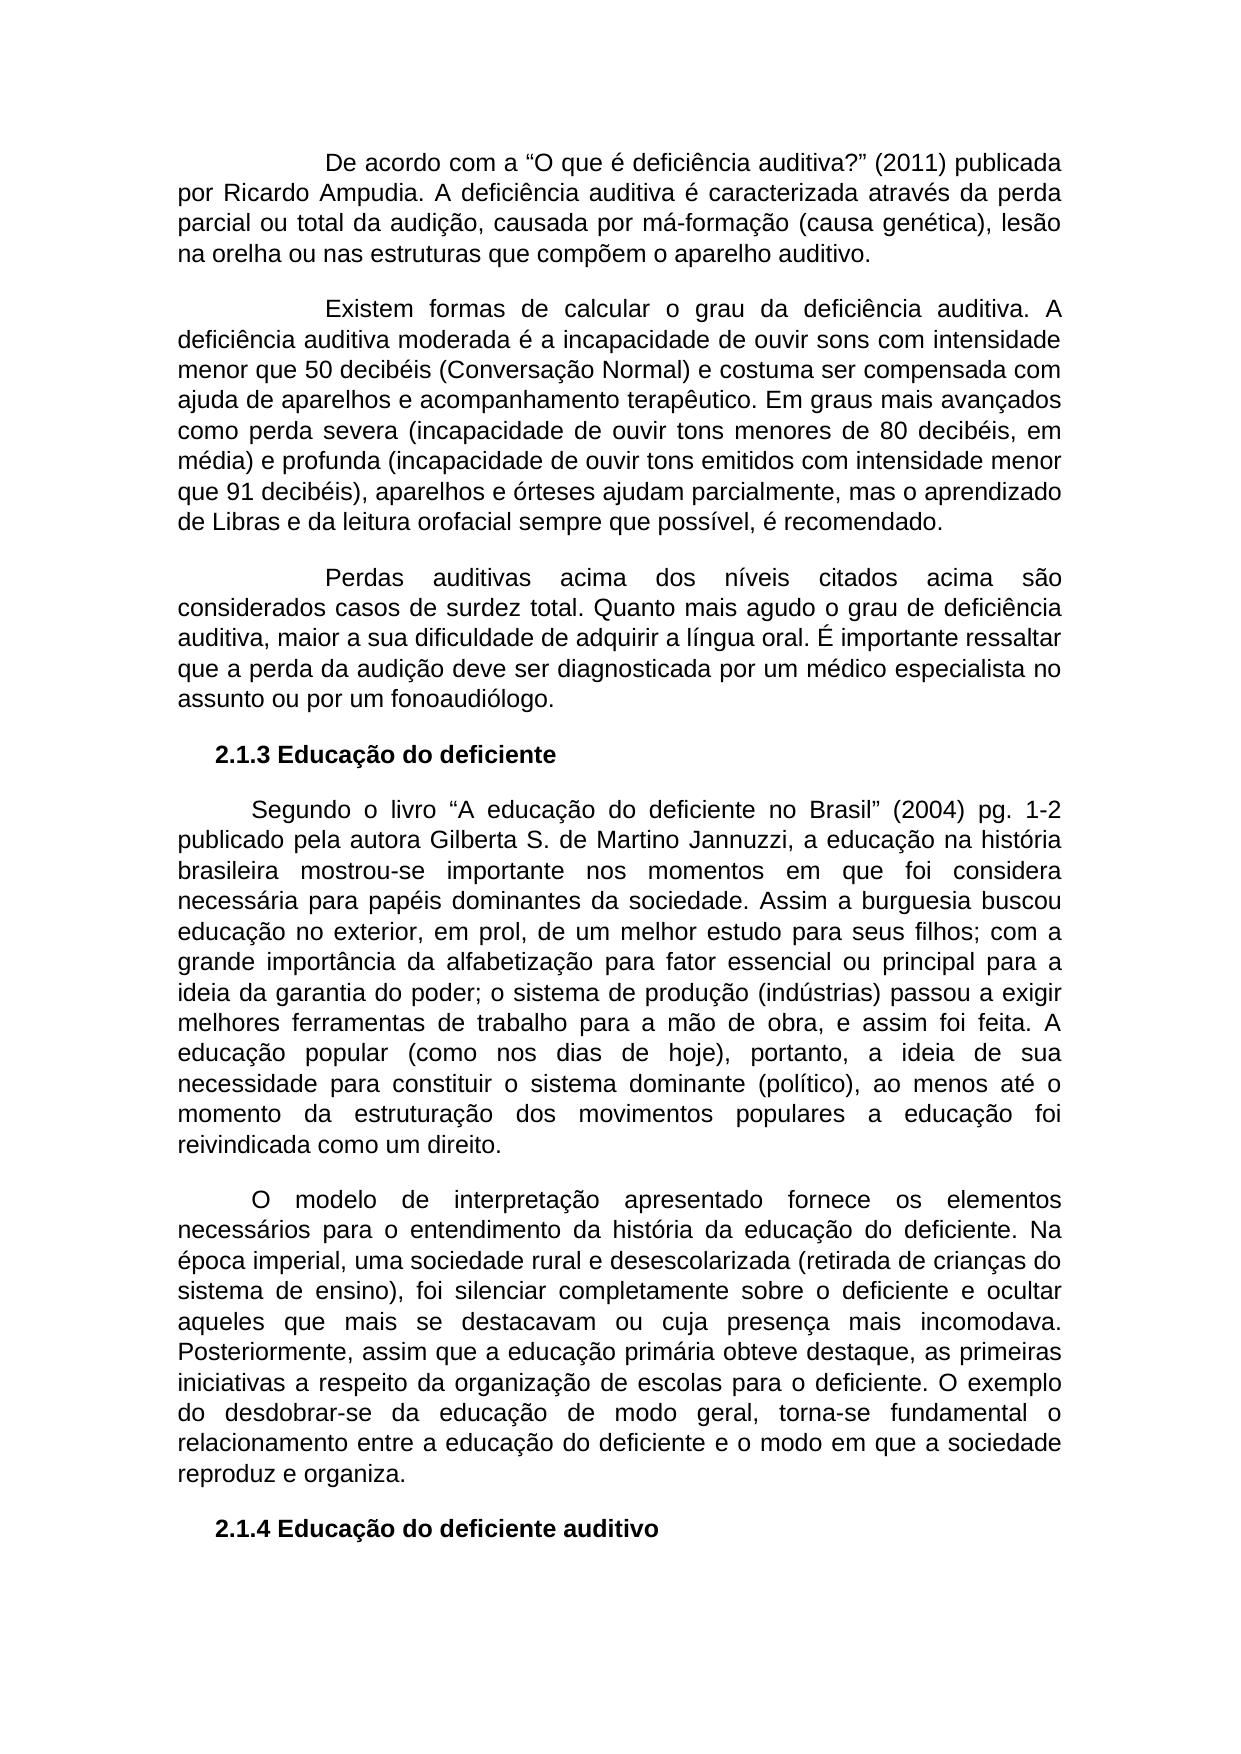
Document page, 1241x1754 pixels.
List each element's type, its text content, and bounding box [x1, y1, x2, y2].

text 2.1.4 Educação do deficiente auditivo [177, 1514, 1063, 1543]
text 2.1.3 Educação do deficiente [177, 740, 1063, 768]
text Existem formas de calcular o grau da deficiência auditiva. A deficiência auditiva moderada é a incapacidade de ouvir sons com intensidade menor que 50 decibéis (Conversação Normal) e costuma ser compensada com ajuda de aparelhos e acompanhamento terapêutico. Em graus mais avançados como perda severa (incapacidade de ouvir tons menores de 80 decibéis, em média) e profunda (incapacidade de ouvir tons emitidos com intensidade menor que 91 decibéis), aparelhos e órteses ajudam parcialmente, mas o aprendizado de Libras e da leitura orofacial sempre que possível, é recomendado. [177, 294, 1063, 536]
text Segundo o livro “A educação do deficiente no Brasil” (2004) pg. 1-2 publicado pela autora Gilberta S. de Martino Jannuzzi, a educação na história brasileira mostrou-se importante nos momentos em que foi considera necessária para papéis dominantes da sociedade. Assim a burguesia buscou educação no exterior, em prol, de um melhor estudo para seus filhos; com a grande importância da alfabetização para fator essencial ou principal para a ideia da garantia do poder; o sistema de produção (indústrias) passou a exigir melhores ferramentas de trabalho para a mão de obra, e assim foi feita. A educação popular (como nos dias de hoje), portanto, a ideia de sua necessidade para constituir o sistema dominante (político), ao menos até o momento da estruturação dos movimentos populares a educação foi reivindicada como um direito. [177, 795, 1063, 1158]
text Perdas auditivas acima dos níveis citados acima são considerados casos de surdez total. Quanto mais agudo o grau de deficiência auditiva, maior a sua dificuldade de adquirir a língua oral. É importante ressaltar que a perda da audição deve ser diagnosticada por um médico especialista no assunto ou por um fonoaudiólogo. [177, 563, 1063, 713]
text De acordo com a “O que é deficiência auditiva?” (2011) publicada por Ricardo Ampudia. A deficiência auditiva é caracterizada através da perda parcial ou total da audição, causada por má-formação (causa genética), lesão na orelha ou nas estruturas que compõem o aparelho auditivo. [177, 148, 1063, 268]
